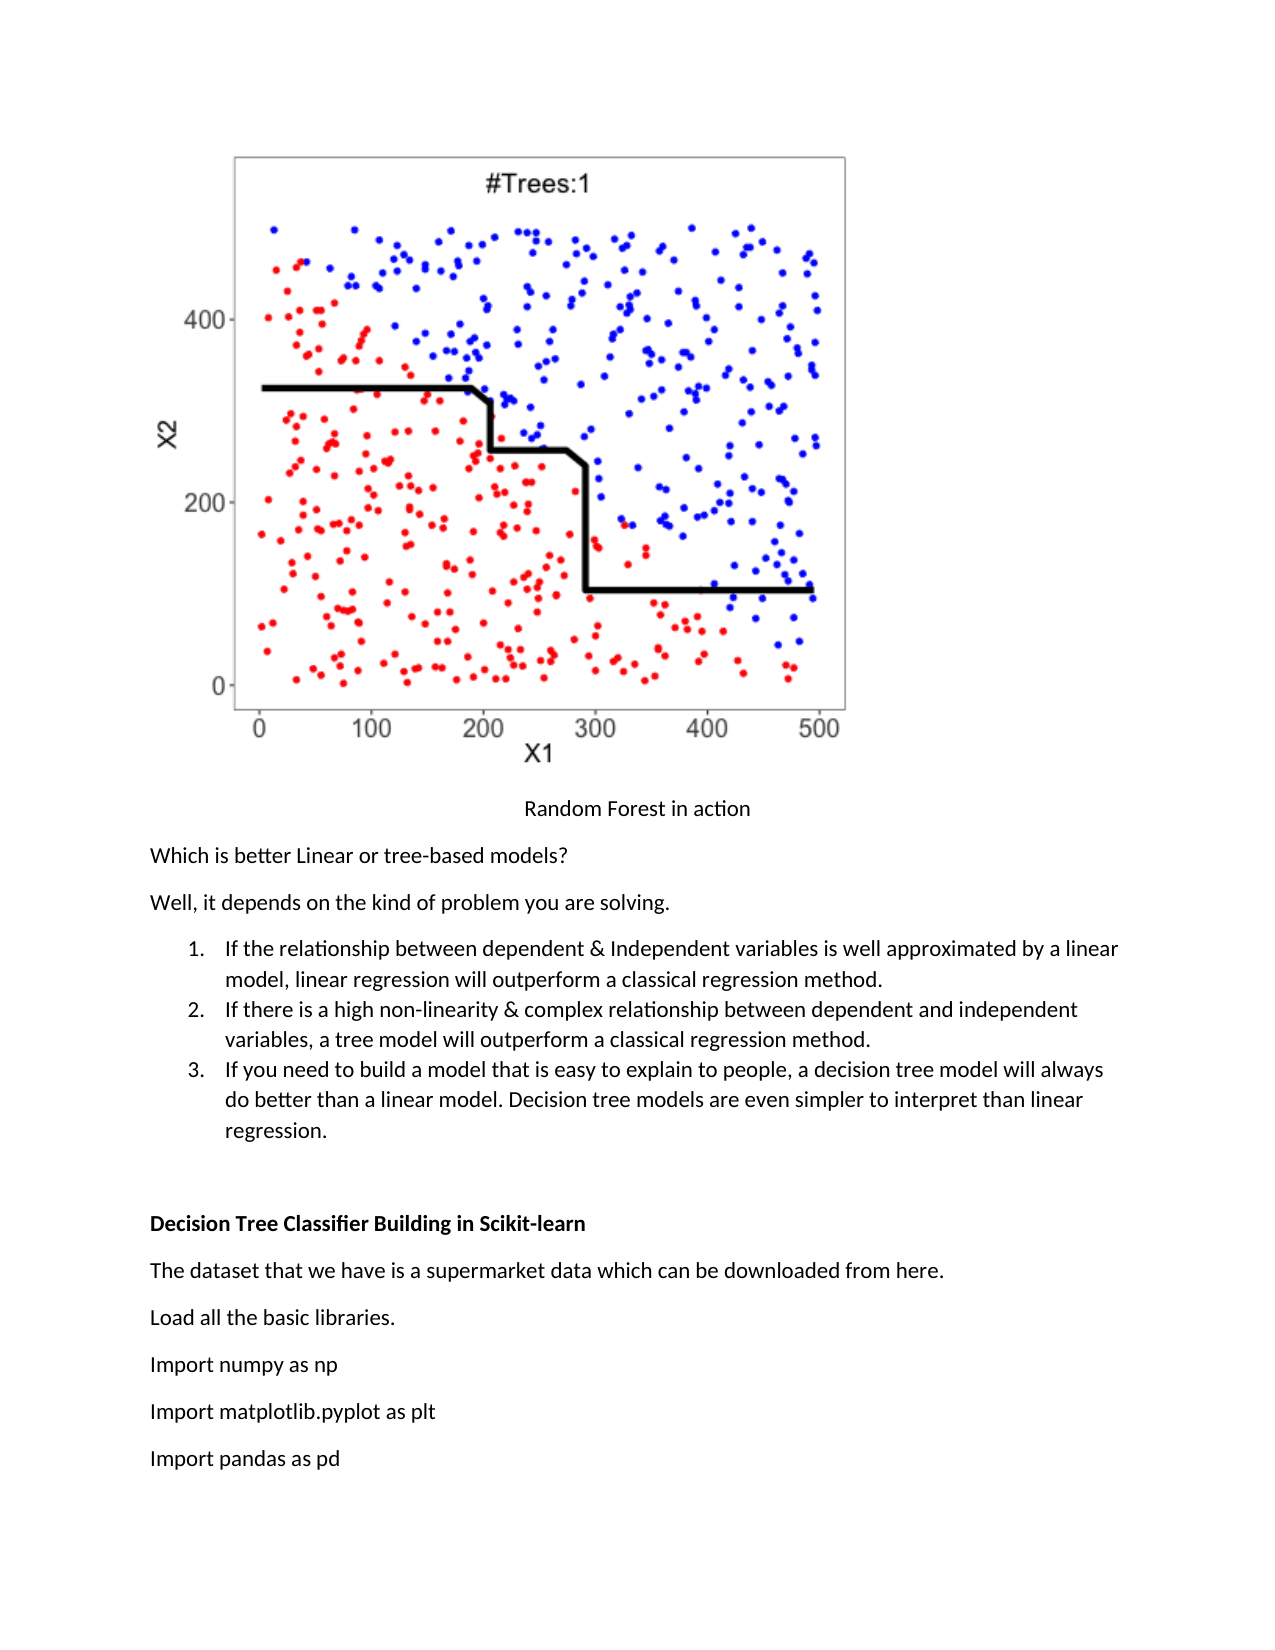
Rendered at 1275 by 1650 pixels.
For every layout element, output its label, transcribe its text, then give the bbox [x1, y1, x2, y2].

text Random Forest in action [150, 794, 1125, 822]
text Import pandas as pd [150, 1444, 1125, 1472]
picture [150, 150, 854, 775]
text Well, it depends on the kind of problem you are solving. [150, 888, 1125, 916]
text Decision Tree Classifier Building in Scikit-learn [150, 1209, 1125, 1237]
list If you need to build a model that is easy to explain to people, a decision tree model will always do better than a linear model. Decision tree models are even simpler to interpret than linear regression. [187, 1055, 1125, 1144]
text The dataset that we have is a supermarket data which can be downloaded from here. [150, 1256, 1125, 1284]
list If the relationship between dependent & Independent variables is well approximated by a linear model, linear regression will outperform a classical regression method. [187, 934, 1125, 993]
text Import numpy as np [150, 1350, 1125, 1378]
text Load all the basic libraries. [150, 1303, 1125, 1331]
list If there is a high non-linearity & complex relationship between dependent and independent variables, a tree model will outperform a classical regression method. [187, 995, 1125, 1053]
text Which is better Linear or tree-based models? [150, 841, 1125, 869]
text Import matplotlib.pyplot as plt [150, 1397, 1125, 1425]
